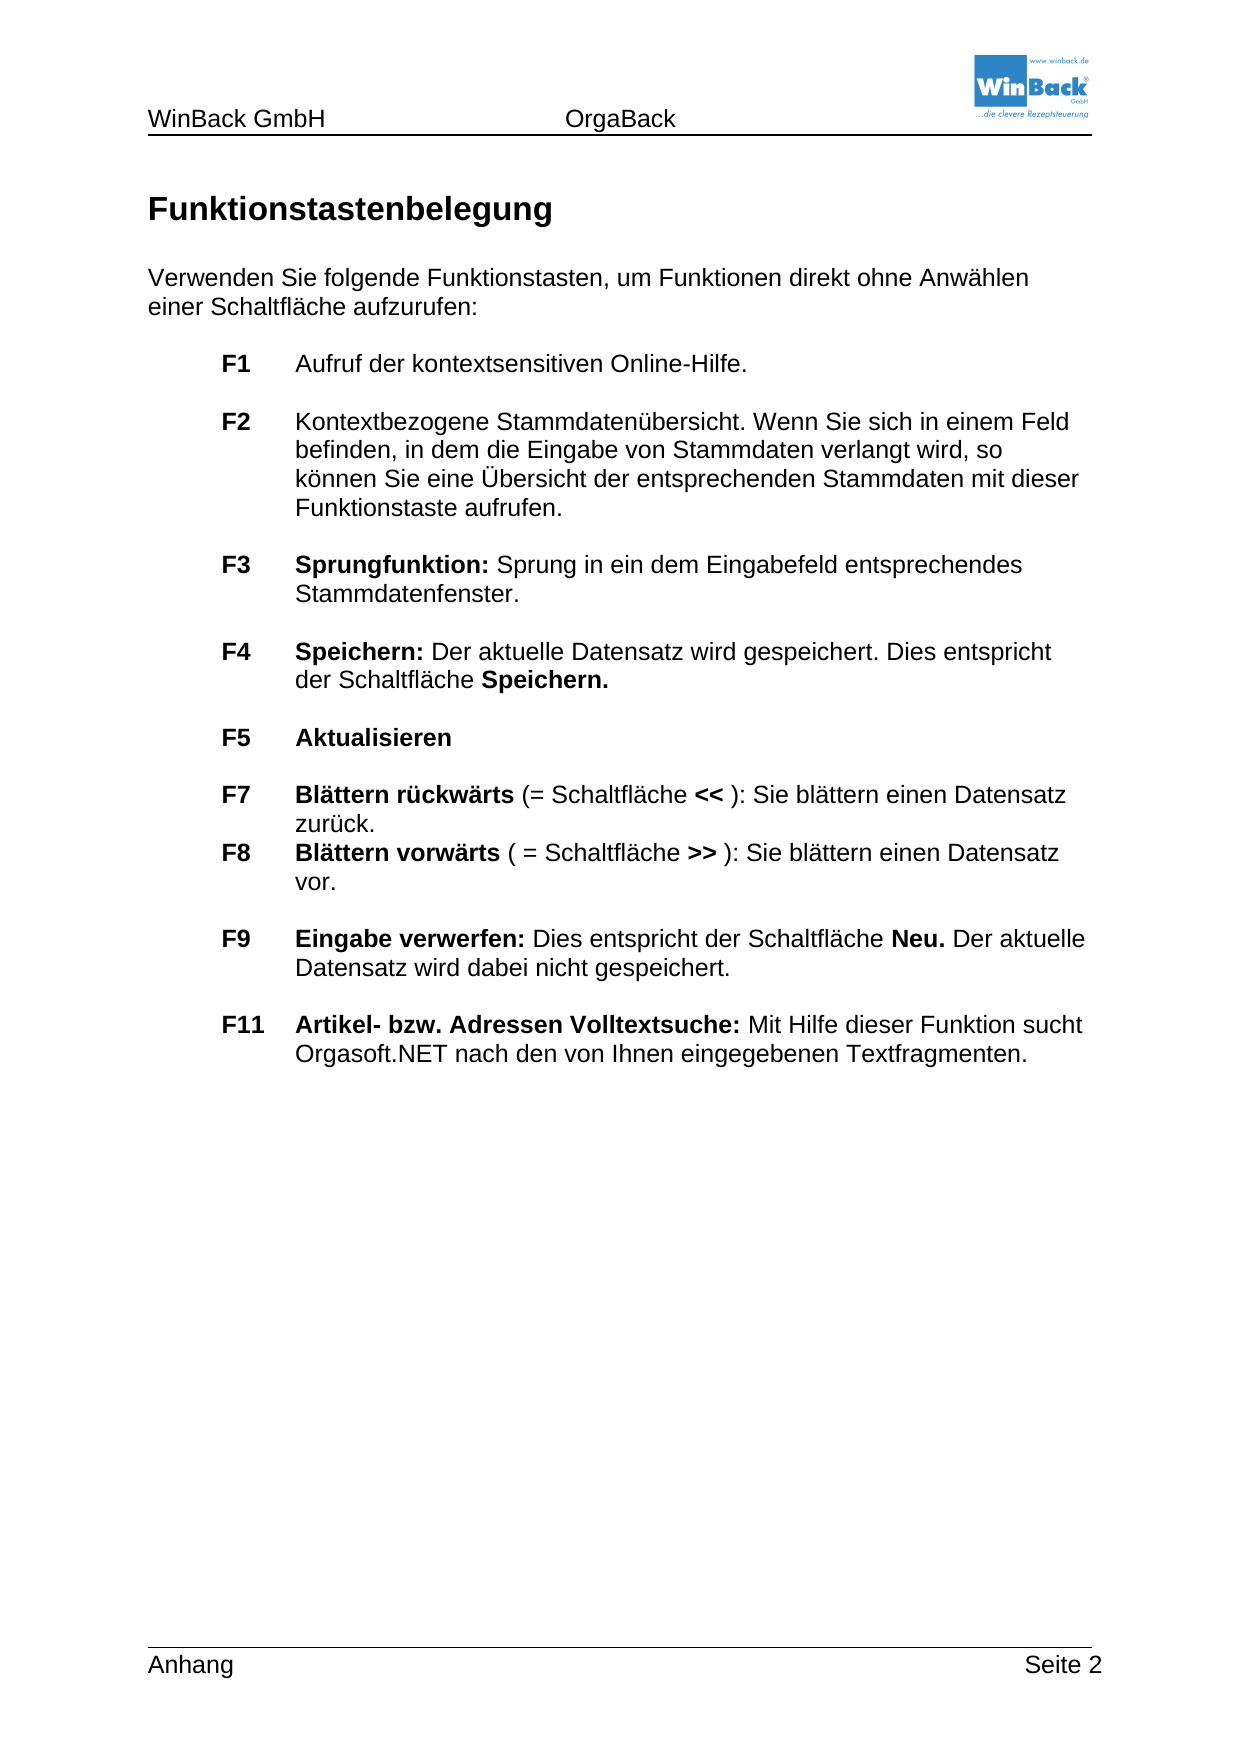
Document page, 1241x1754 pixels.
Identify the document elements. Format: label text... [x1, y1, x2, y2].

text F8 Blättern vorwärts ( = Schaltfläche >> ): Sie blättern einen Datensatz vor. [221, 838, 1092, 895]
text F11 Artikel- bzw. Adressen Volltextsuche: Mit Hilfe dieser Funktion sucht Orgasoft.NET nach den von Ihnen eingegebenen Textfragmenten. [221, 1010, 1092, 1068]
text Verwenden Sie folgende Funktionstasten, um Funktionen direkt ohne Anwählen einer Schaltfläche aufzurufen: [148, 263, 1092, 320]
text F4 Speichern: Der aktuelle Datensatz wird gespeichert. Dies entspricht der Schaltfläche Speichern. [221, 637, 1092, 694]
text F7 Blättern rückwärts (= Schaltfläche << ): Sie blättern einen Datensatz zurück. [221, 780, 1092, 838]
picture [974, 55, 1093, 118]
text F5 Aktualisieren [148, 723, 1092, 752]
subtitle Funktionstastenbelegung [148, 189, 1092, 228]
text F9 Eingabe verwerfen: Dies entspricht der Schaltfläche Neu. Der aktuelle Datensatz wird dabei nicht gespeichert. [221, 924, 1092, 982]
text F1 Aufruf der kontextsensitiven Online-Hilfe. [148, 349, 1092, 378]
text F2 Kontextbezogene Stammdatenübersicht. Wenn Sie sich in einem Feld befinden, in dem die Eingabe von Stammdaten verlangt wird, so können Sie eine Übersicht der entsprechenden Stammdaten mit dieser Funktionstaste aufrufen. [221, 407, 1092, 522]
text F3 Sprungfunktion: Sprung in ein dem Eingabefeld entsprechendes Stammdatenfenster. [221, 550, 1092, 608]
